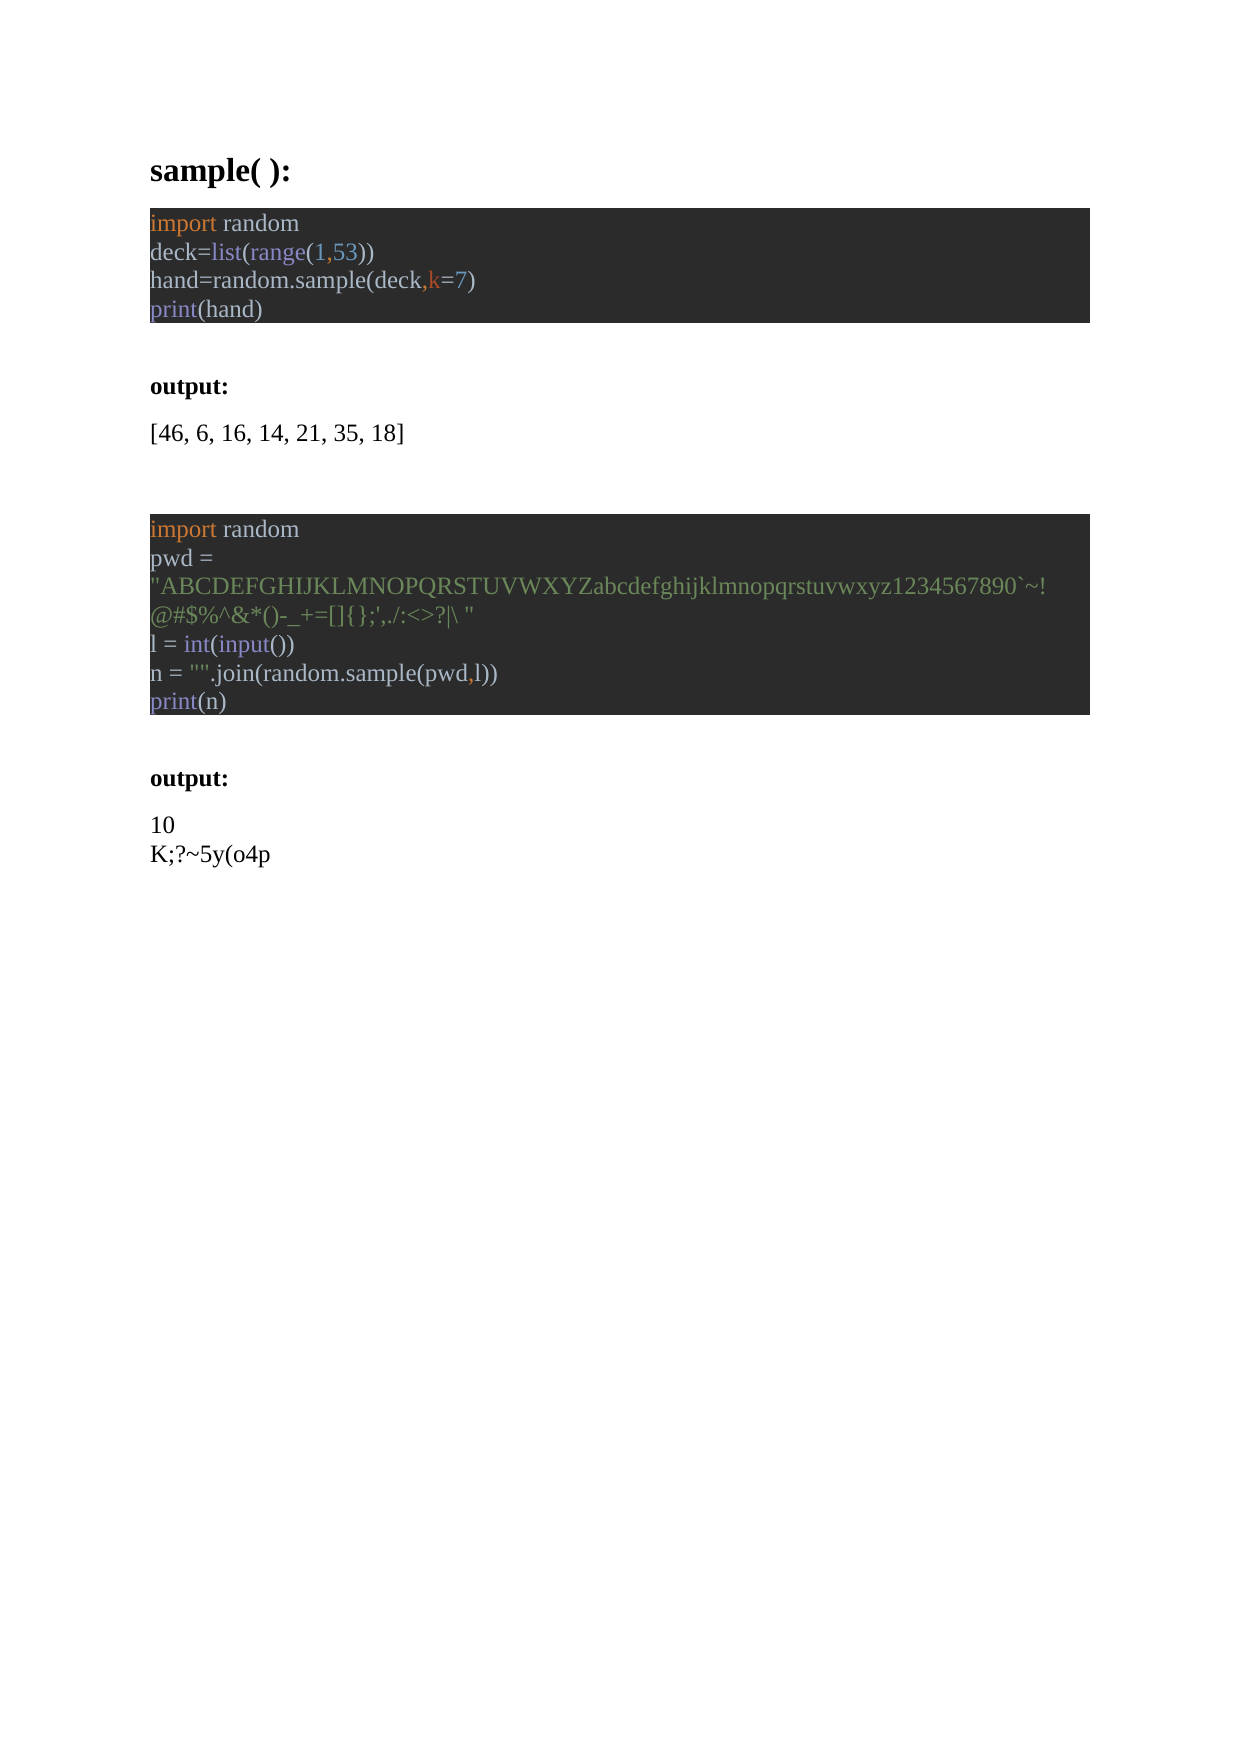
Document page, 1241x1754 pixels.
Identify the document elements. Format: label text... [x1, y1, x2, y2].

text import random pwd = "ABCDEFGHIJKLMNOPQRSTUVWXYZabcdefghijklmnopqrstuvwxyz1234567890`~!@#$%^&*()-_+=[]{};',./:<>?|\ " l = int(input()) n = "".join(random.sample(pwd,l)) print(n) [150, 514, 1090, 715]
text import random deck=list(range(1,53)) hand=random.sample(deck,k=7) print(hand) [150, 208, 1090, 323]
text output: [150, 763, 1090, 792]
text 10 [150, 811, 1090, 839]
text sample( ): [150, 150, 1090, 188]
text [46, 6, 16, 14, 21, 35, 18] [150, 418, 1090, 447]
text K;?~5y(o4p [150, 839, 1090, 868]
text output: [150, 371, 1090, 399]
